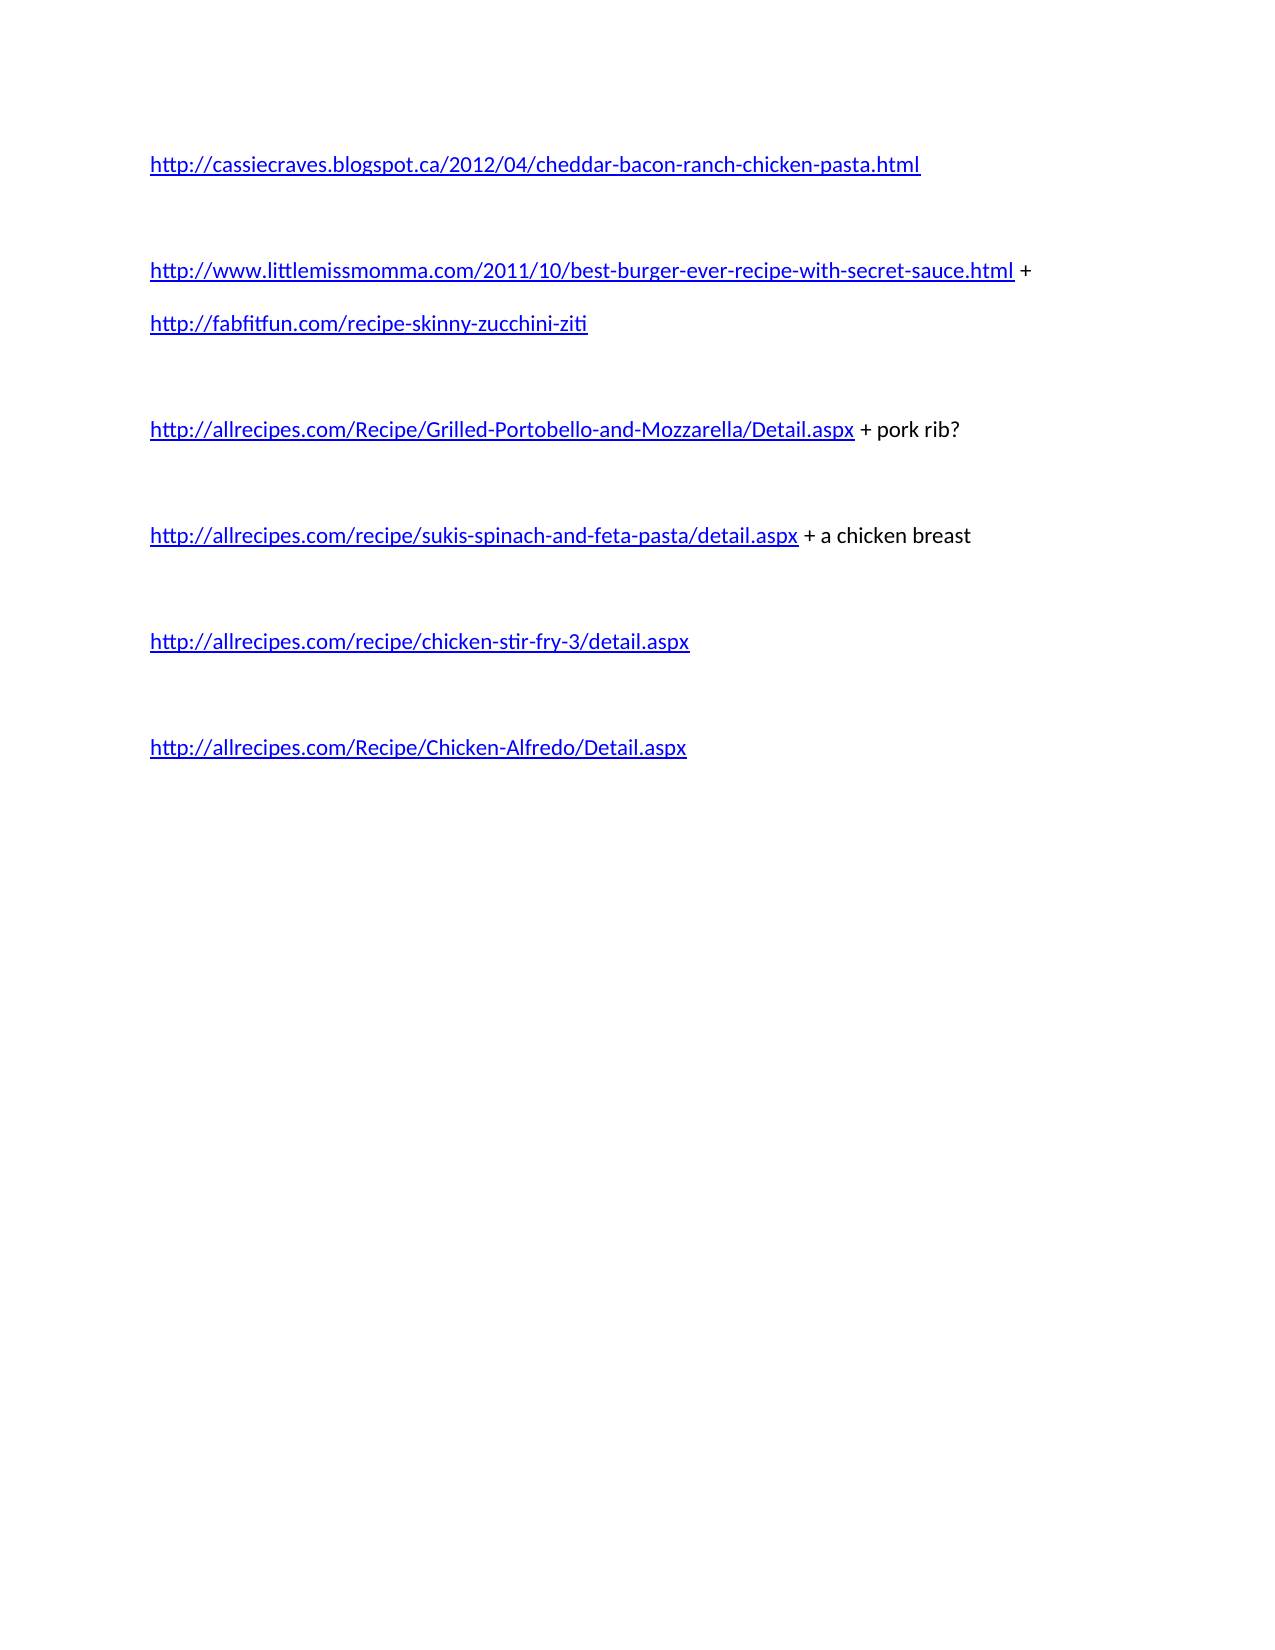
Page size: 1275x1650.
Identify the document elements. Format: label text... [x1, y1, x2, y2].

text http://allrecipes.com/recipe/chicken-stir-fry-3/detail.aspx [150, 627, 1125, 655]
text http://cassiecraves.blogspot.ca/2012/04/cheddar-bacon-ranch-chicken-pasta.html [150, 150, 1125, 178]
text http://allrecipes.com/Recipe/Grilled-Portobello-and-Mozzarella/Detail.aspx + pork rib? [150, 415, 1125, 443]
text http://fabfitfun.com/recipe-skinny-zucchini-ziti [150, 309, 1125, 337]
text http://www.littlemissmomma.com/2011/10/best-burger-ever-recipe-with-secret-sauce.html + [150, 256, 1125, 284]
text http://allrecipes.com/recipe/sukis-spinach-and-feta-pasta/detail.aspx + a chicken breast [150, 521, 1125, 549]
text http://allrecipes.com/Recipe/Chicken-Alfredo/Detail.aspx [150, 733, 1125, 761]
